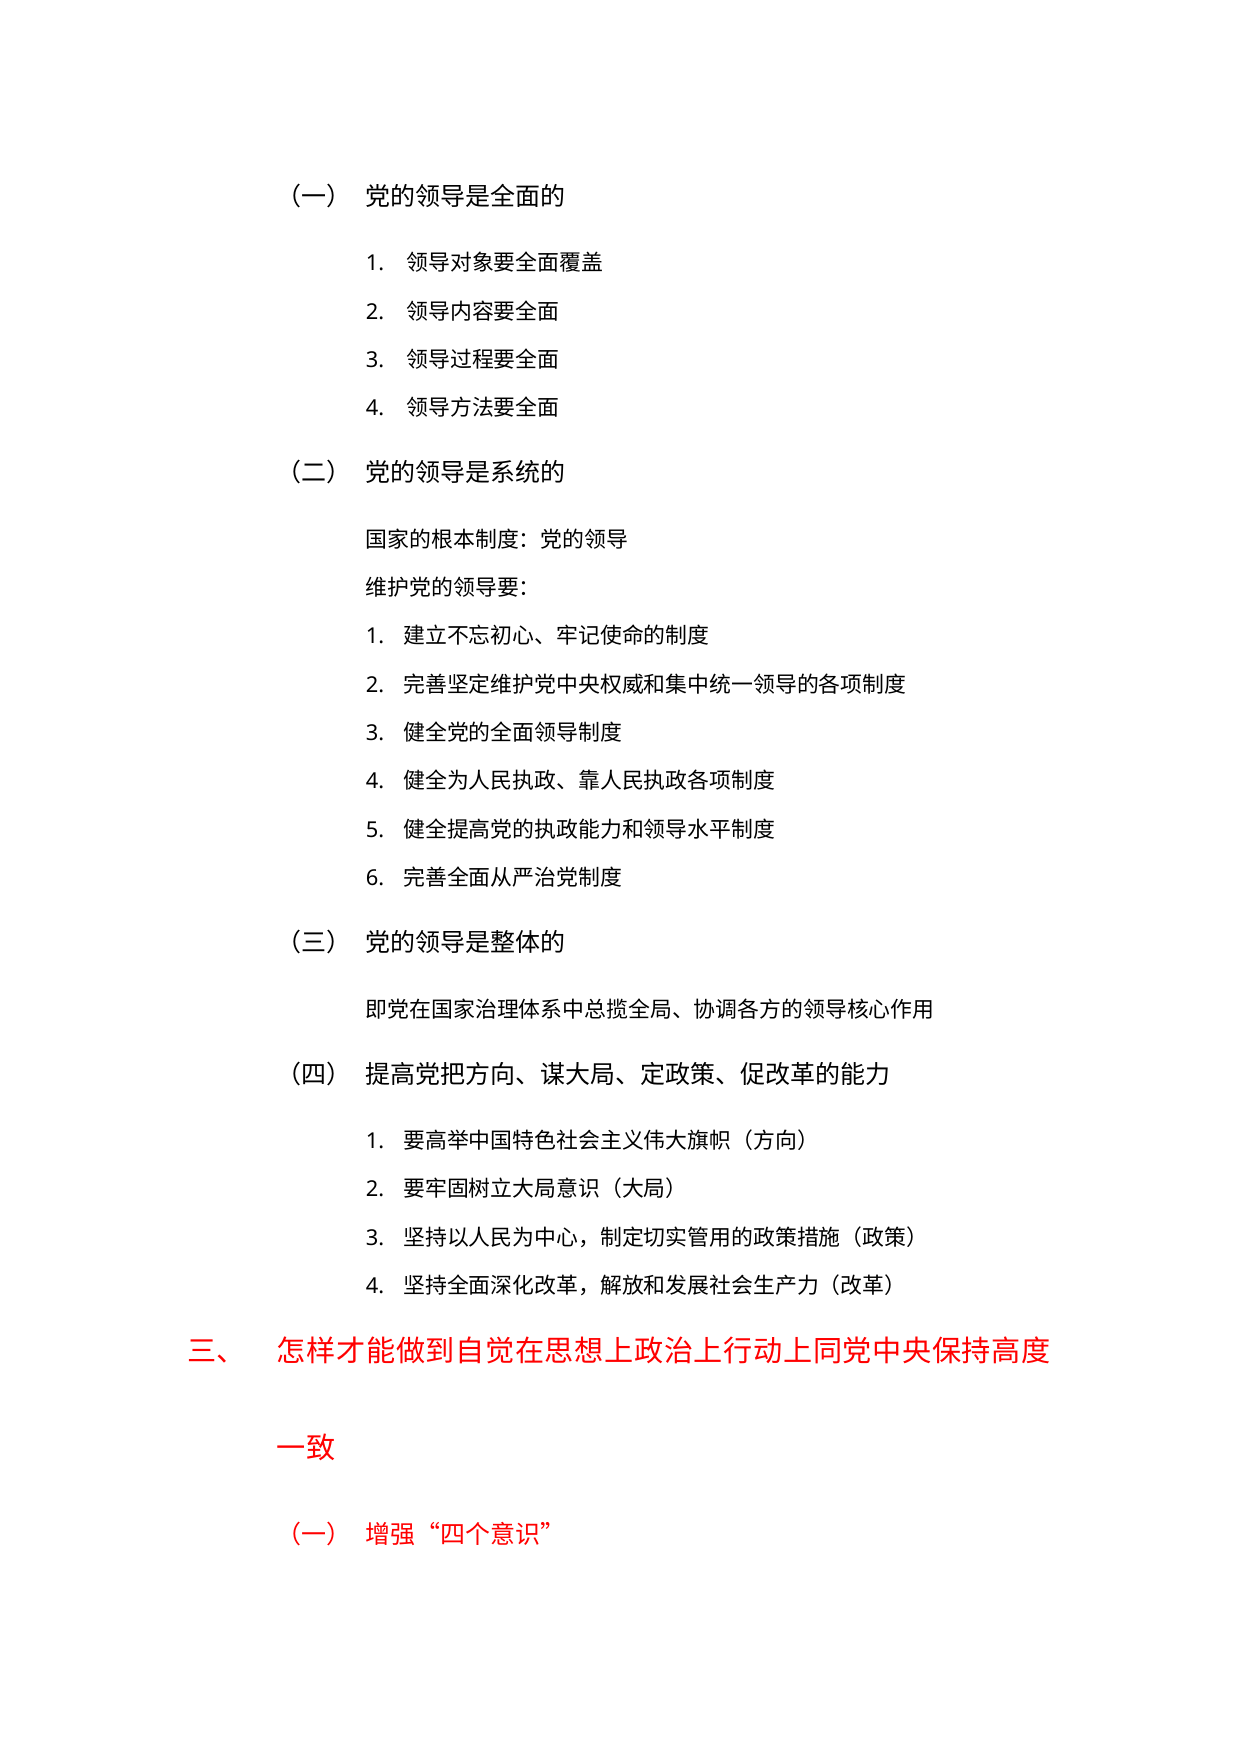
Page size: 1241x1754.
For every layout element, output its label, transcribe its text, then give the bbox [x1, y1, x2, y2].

list 怎样才能做到自觉在思想上政治上行动上同党中央保持高度一致 [187, 1316, 1053, 1479]
list 即党在国家治理体系中总揽全局、协调各方的领导核心作用 [366, 991, 1053, 1024]
list 领导方法要全面 [366, 390, 1053, 423]
list 坚持以人民为中心，制定切实管用的政策措施（政策） [366, 1219, 1053, 1252]
list 建立不忘初心、牢记使命的制度 [366, 618, 1053, 651]
list 坚持全面深化改革，解放和发展社会生产力（改革） [366, 1268, 1053, 1300]
list 增强“四个意识” [277, 1500, 1053, 1565]
list 提高党把方向、谋大局、定政策、促改革的能力 [277, 1040, 1053, 1105]
list 党的领导是全面的 [277, 162, 1053, 227]
list 党的领导是整体的 [277, 908, 1053, 973]
list 党的领导是系统的 [277, 438, 1053, 503]
list 领导过程要全面 [366, 342, 1053, 374]
list 健全提高党的执政能力和领导水平制度 [366, 812, 1053, 844]
list 健全为人民执政、靠人民执政各项制度 [366, 763, 1053, 796]
list 领导对象要全面覆盖 [366, 245, 1053, 278]
list 要牢固树立大局意识（大局） [366, 1171, 1053, 1204]
list 健全党的全面领导制度 [366, 715, 1053, 747]
list 完善坚定维护党中央权威和集中统一领导的各项制度 [366, 667, 1053, 699]
list 完善全面从严治党制度 [366, 860, 1053, 892]
list 领导内容要全面 [366, 293, 1053, 326]
list 国家的根本制度：党的领导 [366, 522, 1053, 554]
list 要高举中国特色社会主义伟大旗帜（方向） [366, 1123, 1053, 1155]
list 维护党的领导要： [366, 570, 1053, 602]
